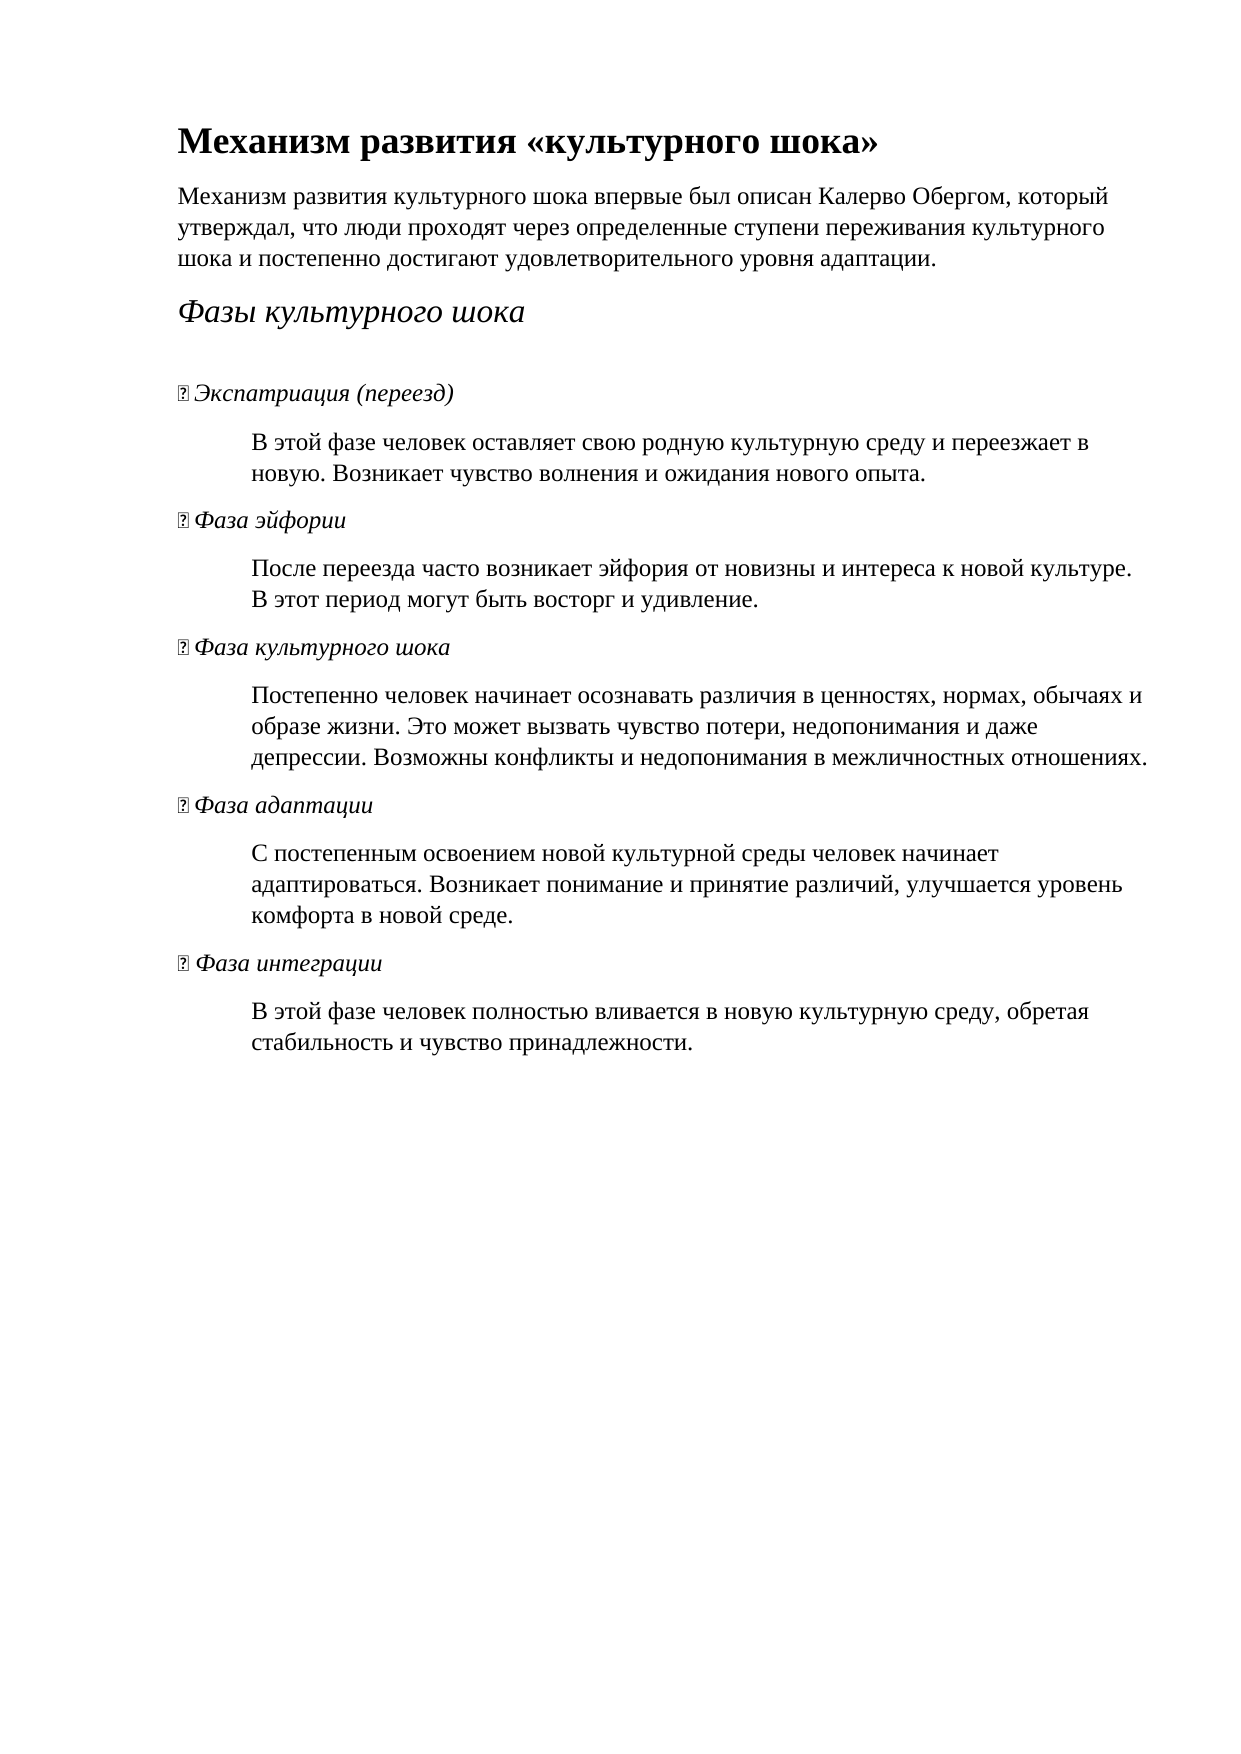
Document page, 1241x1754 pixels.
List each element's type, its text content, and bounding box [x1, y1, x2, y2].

text После переезда часто возникает эйфория от новизны и интереса к новой культуре. В этот период могут быть восторг и удивление. [251, 553, 1152, 613]
text  Фаза интеграции [177, 948, 1152, 977]
text Механизм развития культурного шока впервые был описан Калерво Обергом, который утверждал, что люди проходят через определенные ступени переживания культурного шока и постепенно достигают удовлетворительного уровня адаптации. [177, 181, 1152, 272]
text  Фаза адаптации [177, 790, 1152, 819]
text  Фаза культурного шока [177, 632, 1152, 661]
text В этой фазе человек оставляет свою родную культурную среду и переезжает в новую. Возникает чувство волнения и ожидания нового опыта. [251, 427, 1152, 486]
text В этой фазе человек полностью вливается в новую культурную среду, обретая стабильность и чувство принадлежности. [251, 996, 1152, 1056]
text  Фаза эйфории [177, 505, 1152, 534]
text Фазы культурного шока [177, 291, 1152, 360]
text С постепенным освоением новой культурной среды человек начинает адаптироваться. Возникает понимание и принятие различий, улучшается уровень комфорта в новой среде. [251, 838, 1152, 929]
text Механизм развития «культурного шока» [177, 118, 1152, 161]
text Постепенно человек начинает осознавать различия в ценностях, нормах, обычаях и образе жизни. Это может вызвать чувство потери, недопонимания и даже депрессии. Возможны конфликты и недопонимания в межличностных отношениях. [251, 680, 1152, 771]
text  Экспатриация (переезд) [177, 378, 1152, 408]
